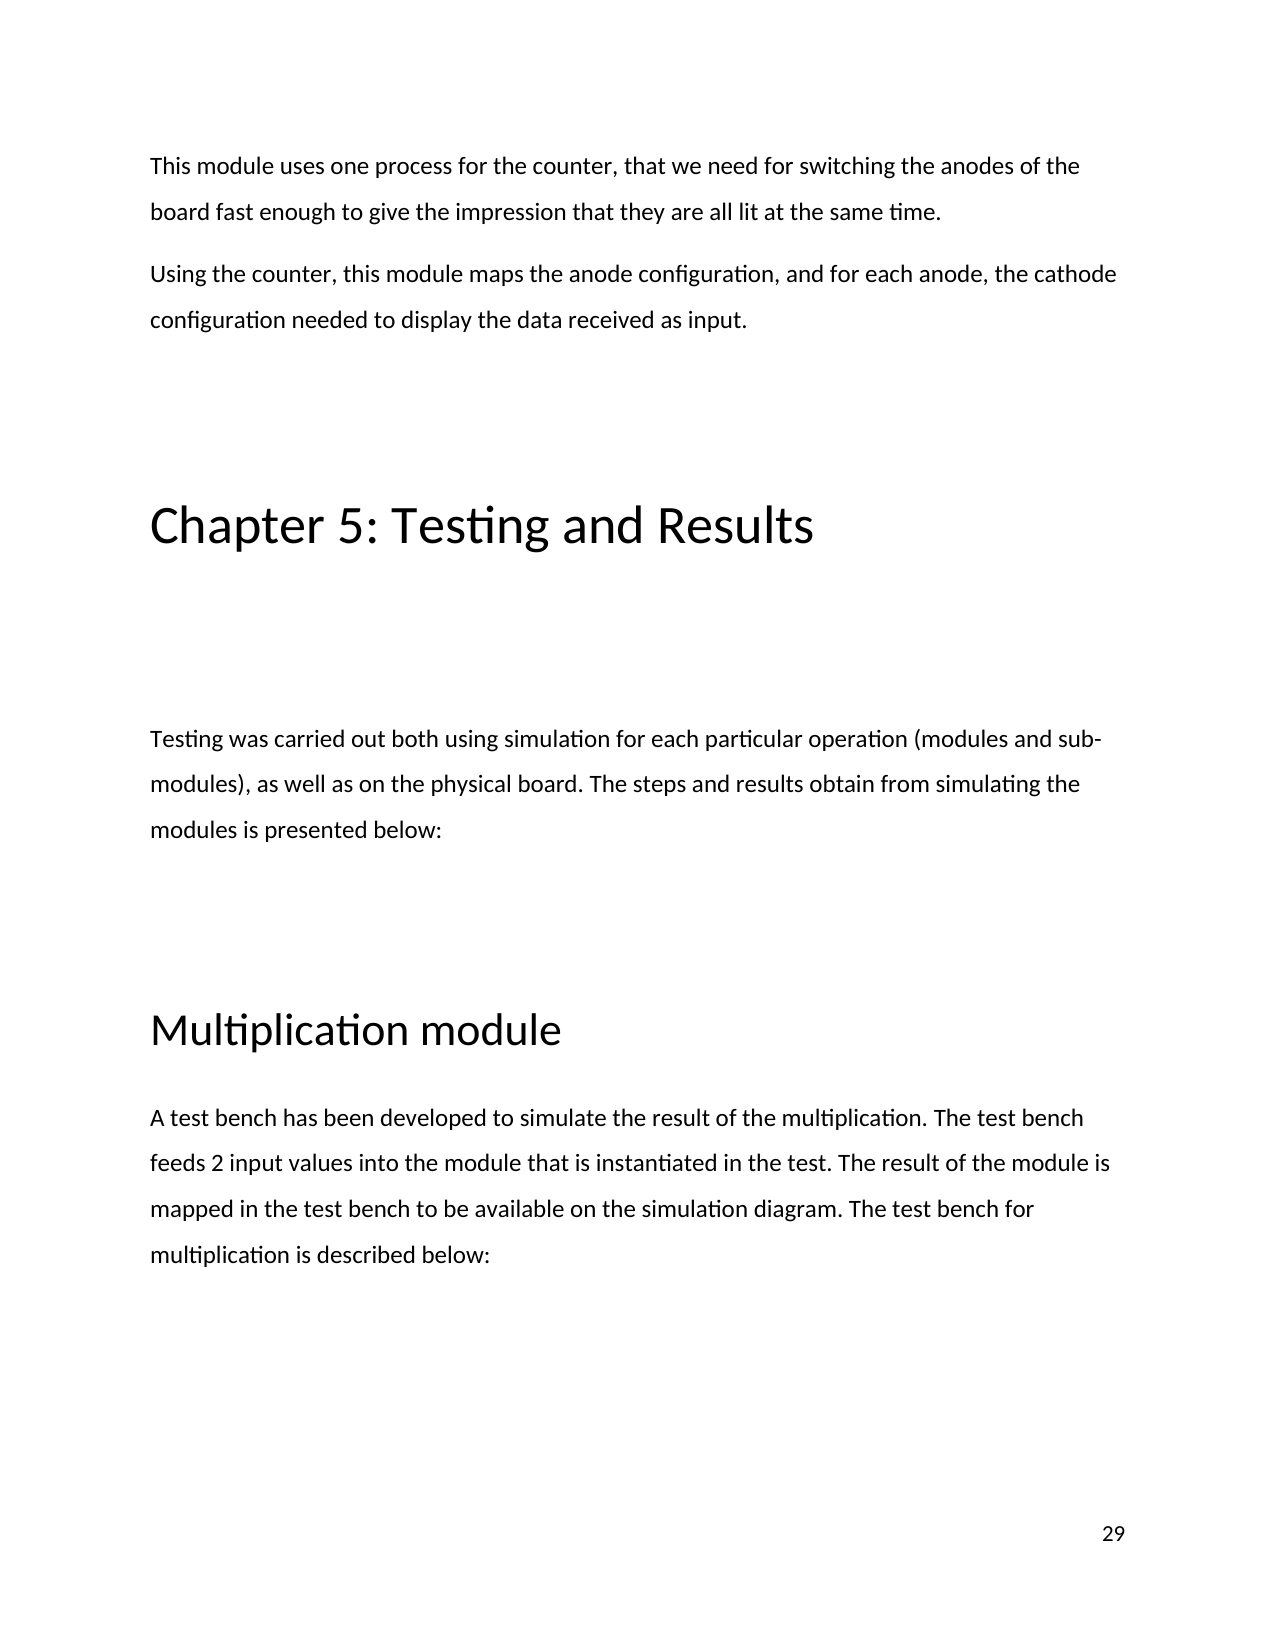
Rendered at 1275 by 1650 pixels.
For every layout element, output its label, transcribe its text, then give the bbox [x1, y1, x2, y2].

text Multiplication module [150, 1001, 1125, 1057]
text This module uses one process for the counter, that we need for switching the anodes of the board fast enough to give the impression that they are all lit at the same time. [150, 150, 1125, 226]
text Chapter 5: Testing and Results [150, 491, 1125, 557]
text Using the counter, this module maps the anode configuration, and for each anode, the cathode configuration needed to display the data received as input. [150, 258, 1125, 334]
text A test bench has been developed to simulate the result of the multiplication. The test bench feeds 2 input values into the module that is instantiated in the test. The result of the module is mapped in the test bench to be available on the simulation diagram. The test bench for multiplication is described below: [150, 1102, 1125, 1269]
text Testing was carried out both using simulation for each particular operation (modules and sub-modules), as well as on the physical board. The steps and results obtain from simulating the modules is presented below: [150, 723, 1125, 845]
